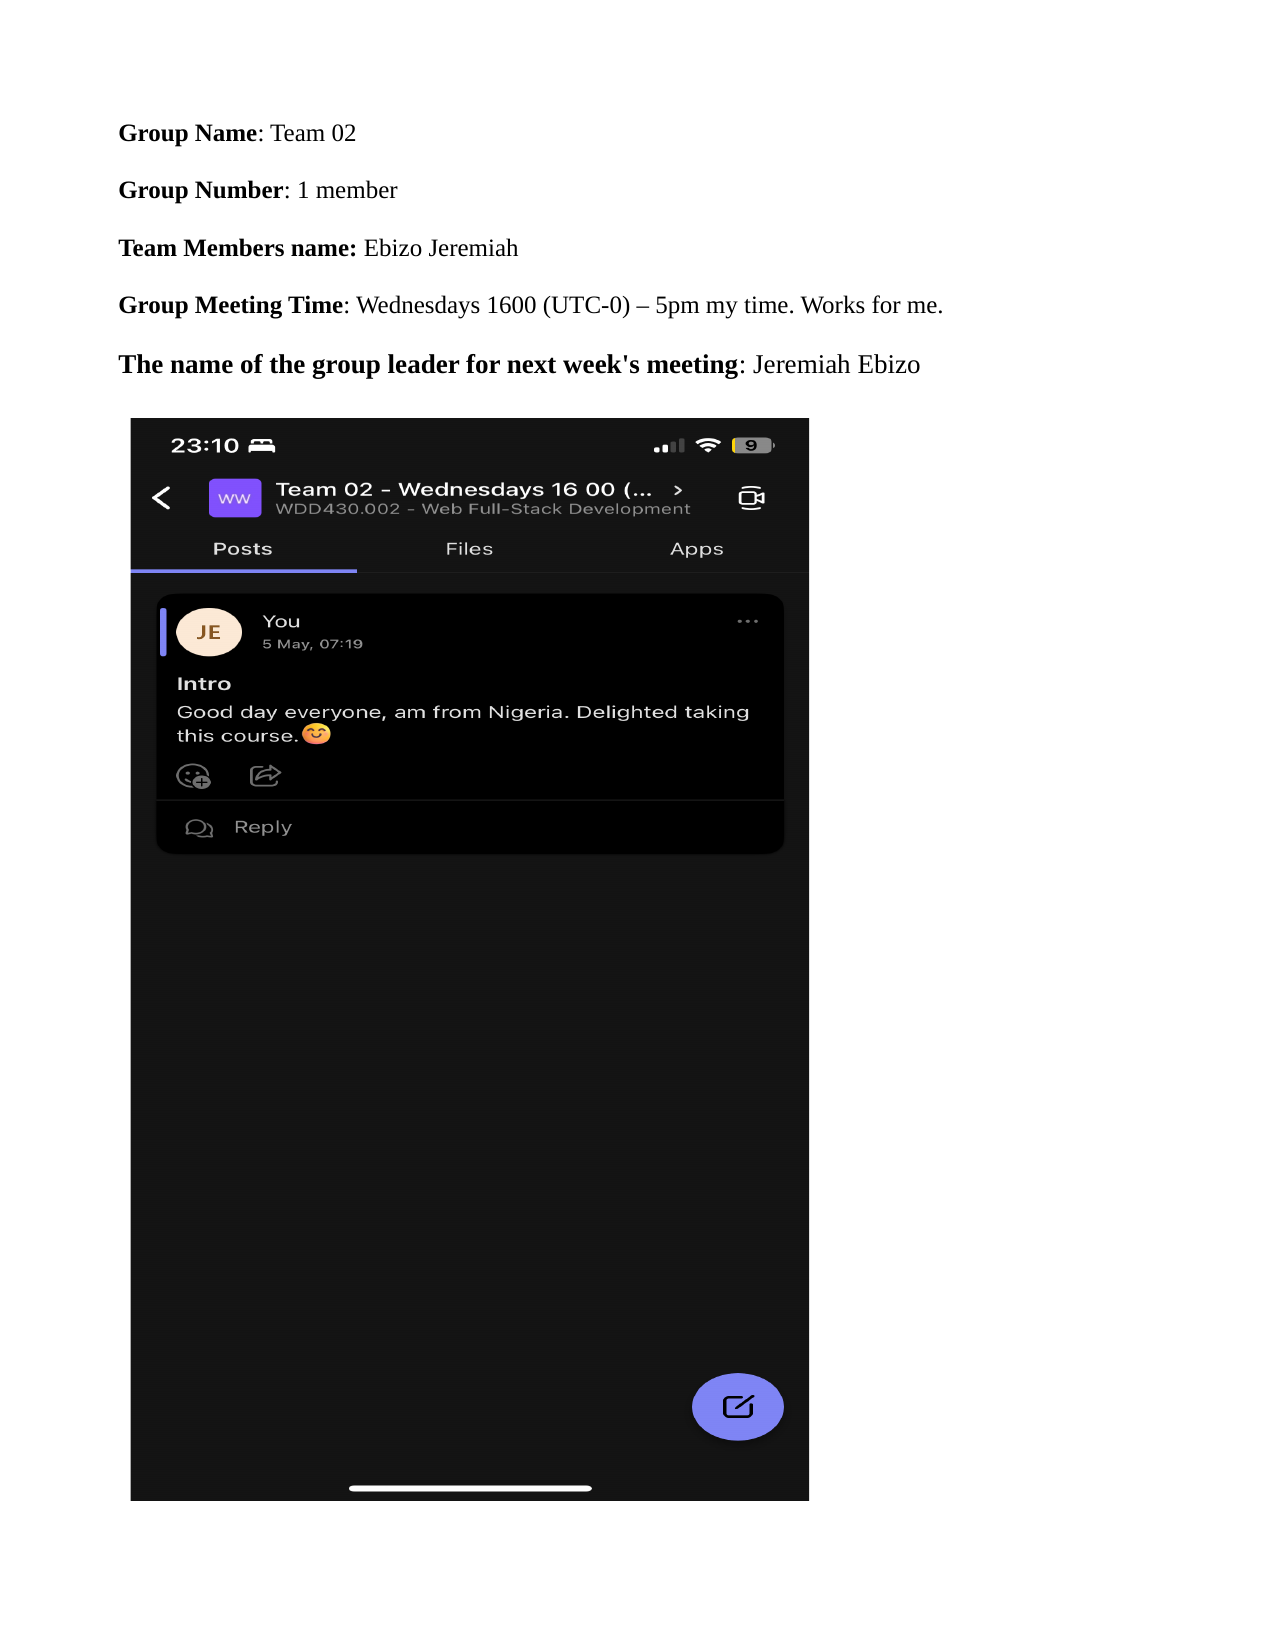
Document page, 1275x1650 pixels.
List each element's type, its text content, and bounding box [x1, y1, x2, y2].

picture [130, 418, 810, 1501]
text Group Meeting Time: Wednesdays 1600 (UTC-0) – 5pm my time. Works for me. [118, 291, 1157, 319]
text Team Members name: Ebizo Jeremiah [118, 233, 1157, 262]
text Group Number: 1 member [118, 176, 1157, 204]
text The name of the group leader for next week's meeting: Jeremiah Ebizo [118, 348, 1157, 379]
text Group Name: Team 02 [118, 118, 1157, 147]
